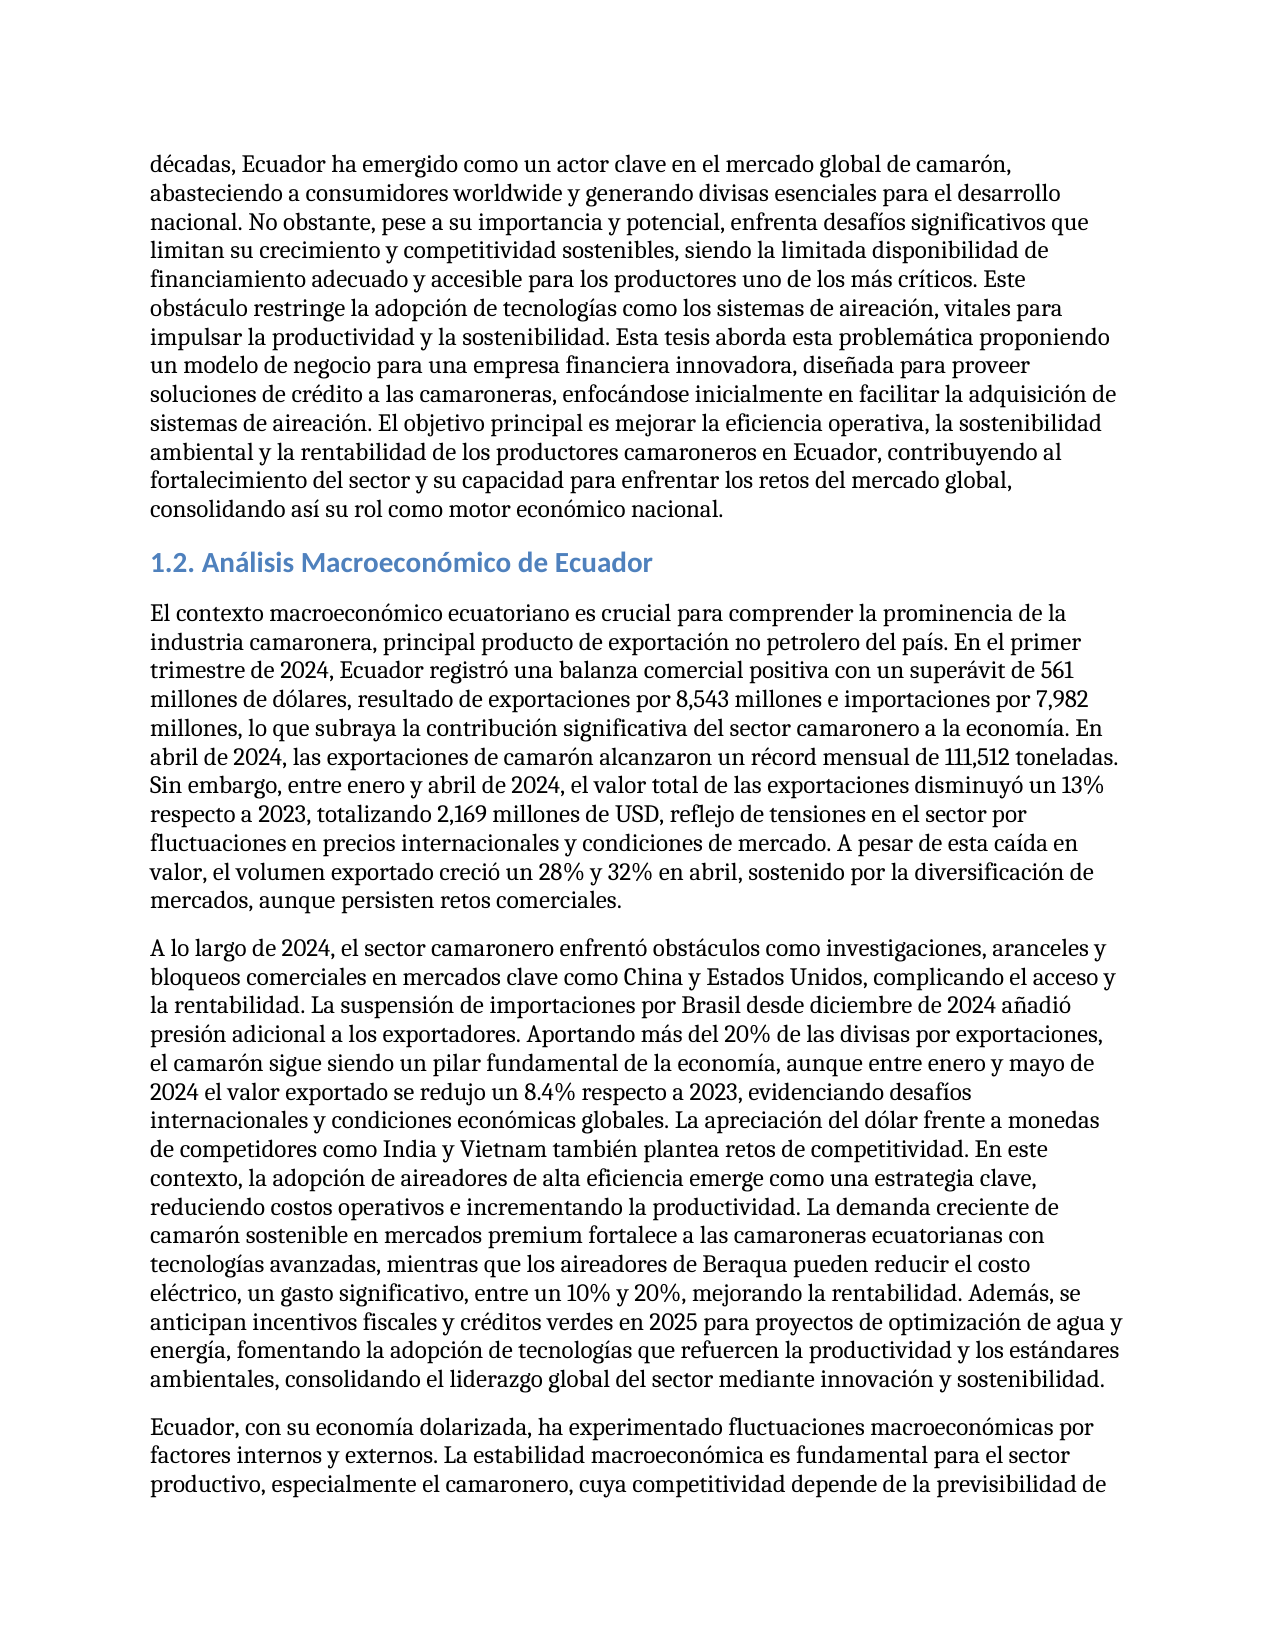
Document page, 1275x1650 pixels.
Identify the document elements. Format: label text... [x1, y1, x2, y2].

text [150, 150, 1125, 524]
text A lo largo de 2024, el sector camaronero enfrentó obstáculos como investigaciones, aranceles y bloqueos comerciales en mercados clave como China y Estados Unidos, complicando el acceso y la rentabilidad. La suspensión de importaciones por Brasil desde diciembre de 2024 añadió presión adicional a los exportadores. Aportando más del 20% de las divisas por exportaciones, el camarón sigue siendo un pilar fundamental de la economía, aunque entre enero y mayo de 2024 el valor exportado se redujo un 8.4% respecto a 2023, evidenciando desafíos internacionales y condiciones económicas globales. La apreciación del dólar frente a monedas de competidores como India y Vietnam también plantea retos de competitividad. En este contexto, la adopción de aireadores de alta eficiencia emerge como una estrategia clave, reduciendo costos operativos e incrementando la productividad. La demanda creciente de camarón sostenible en mercados premium fortalece a las camaroneras ecuatorianas con tecnologías avanzadas, mientras que los aireadores de Beraqua pueden reducir el costo eléctrico, un gasto significativo, entre un 10% y 20%, mejorando la rentabilidad. Además, se anticipan incentivos fiscales y créditos verdes en 2025 para proyectos de optimización de agua y energía, fomentando la adopción de tecnologías que refuercen la productividad y los estándares ambientales, consolidando el liderazgo global del sector mediante innovación y sostenibilidad. [150, 934, 1125, 1394]
text El contexto macroeconómico ecuatoriano es crucial para comprender la prominencia de la industria camaronera, principal producto de exportación no petrolero del país. En el primer trimestre de 2024, Ecuador registró una balanza comercial positiva con un superávit de 561 millones de dólares, resultado de exportaciones por 8,543 millones e importaciones por 7,982 millones, lo que subraya la contribución significativa del sector camaronero a la economía. En abril de 2024, las exportaciones de camarón alcanzaron un récord mensual de 111,512 toneladas. Sin embargo, entre enero y abril de 2024, el valor total de las exportaciones disminuyó un 13% respecto a 2023, totalizando 2,169 millones de USD, reflejo de tensiones en el sector por fluctuaciones en precios internacionales y condiciones de mercado. A pesar de esta caída en valor, el volumen exportado creció un 28% y 32% en abril, sostenido por la diversificación de mercados, aunque persisten retos comerciales. [150, 599, 1125, 915]
subtitle 1.2. Análisis Macroeconómico de Ecuador [150, 544, 1125, 580]
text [150, 1413, 1125, 1499]
